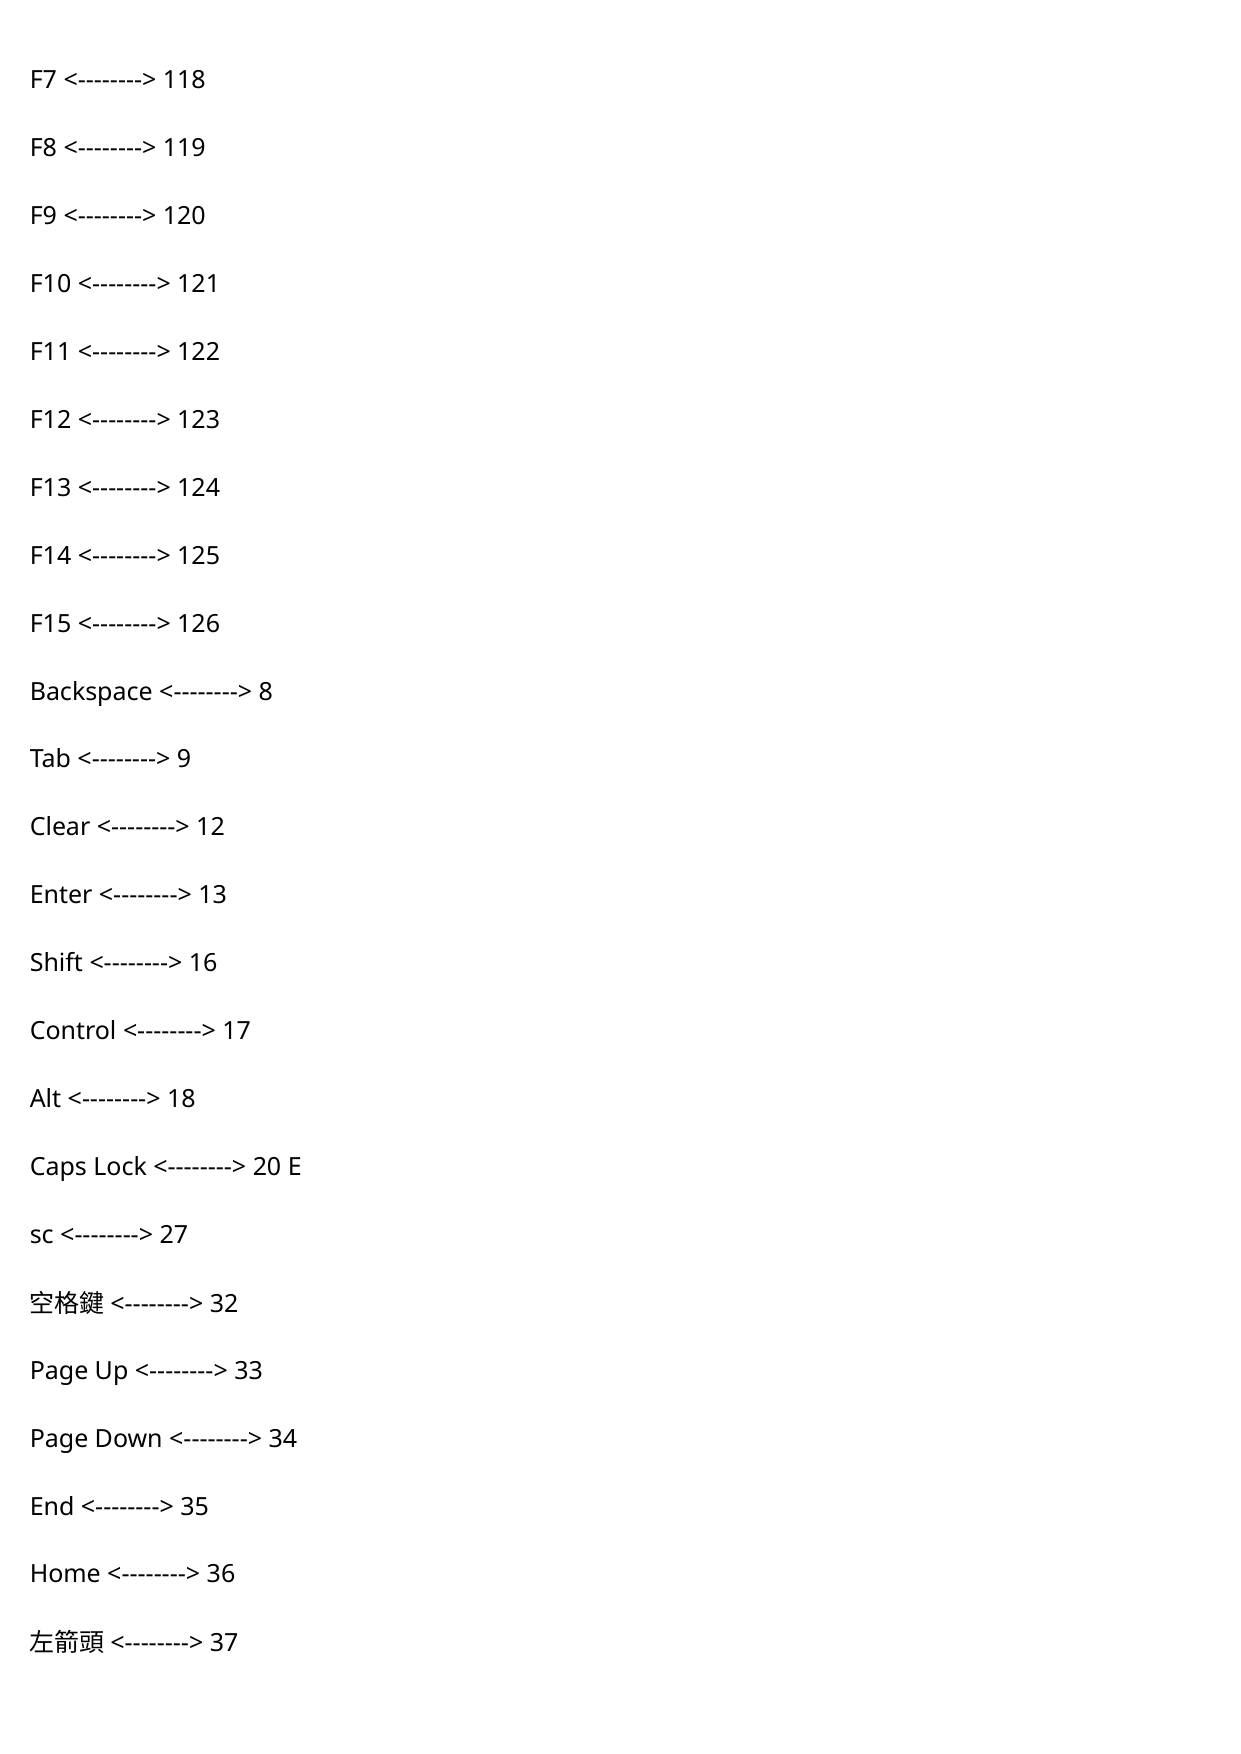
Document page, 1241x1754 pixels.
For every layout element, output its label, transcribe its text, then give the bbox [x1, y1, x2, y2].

text Home <--------> 36 [29, 1539, 1211, 1607]
text F9 <--------> 120 [29, 181, 1211, 249]
text F12 <--------> 123 [29, 384, 1211, 452]
text Tab <--------> 9 [29, 724, 1211, 792]
text Control <--------> 17 [29, 996, 1211, 1064]
text Enter <--------> 13 [29, 860, 1211, 928]
text End <--------> 35 [29, 1471, 1211, 1539]
text Page Up <--------> 33 [29, 1335, 1211, 1403]
text F11 <--------> 122 [29, 317, 1211, 384]
text F10 <--------> 121 [29, 249, 1211, 317]
text 左箭頭 <--------> 37 [29, 1607, 1211, 1675]
text Caps Lock <--------> 20 E [29, 1132, 1211, 1199]
text Alt <--------> 18 [29, 1064, 1211, 1132]
text Clear <--------> 12 [29, 792, 1211, 860]
text Backspace <--------> 8 [29, 656, 1211, 724]
text F14 <--------> 125 [29, 520, 1211, 588]
text 空格鍵 <--------> 32 [29, 1267, 1211, 1335]
text Shift <--------> 16 [29, 928, 1211, 996]
text F13 <--------> 124 [29, 452, 1211, 520]
text F15 <--------> 126 [29, 588, 1211, 656]
text sc <--------> 27 [29, 1199, 1211, 1267]
text F7 <--------> 118 [29, 45, 1211, 113]
text Page Down <--------> 34 [29, 1403, 1211, 1471]
text F8 <--------> 119 [29, 113, 1211, 181]
